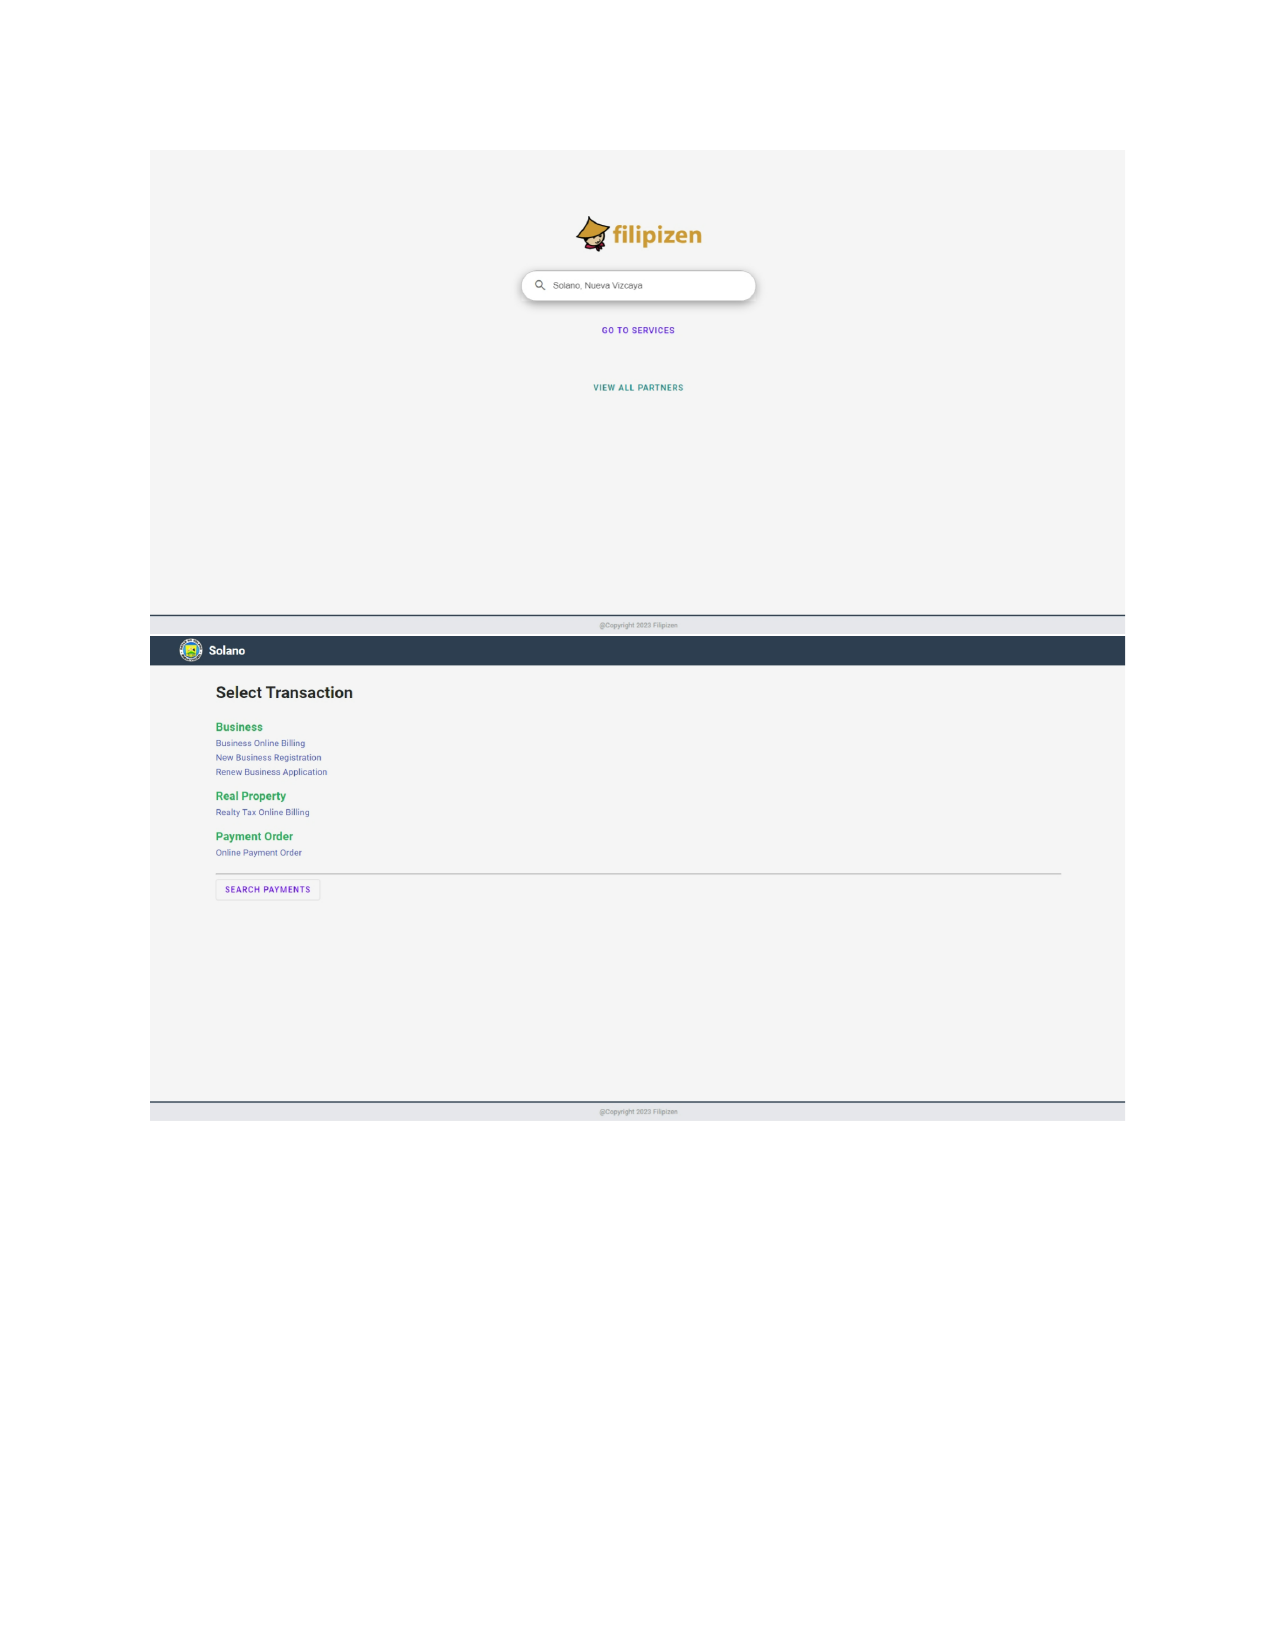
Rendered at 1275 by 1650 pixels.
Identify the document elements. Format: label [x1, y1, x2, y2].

picture [150, 150, 1125, 634]
picture [150, 636, 1125, 1121]
